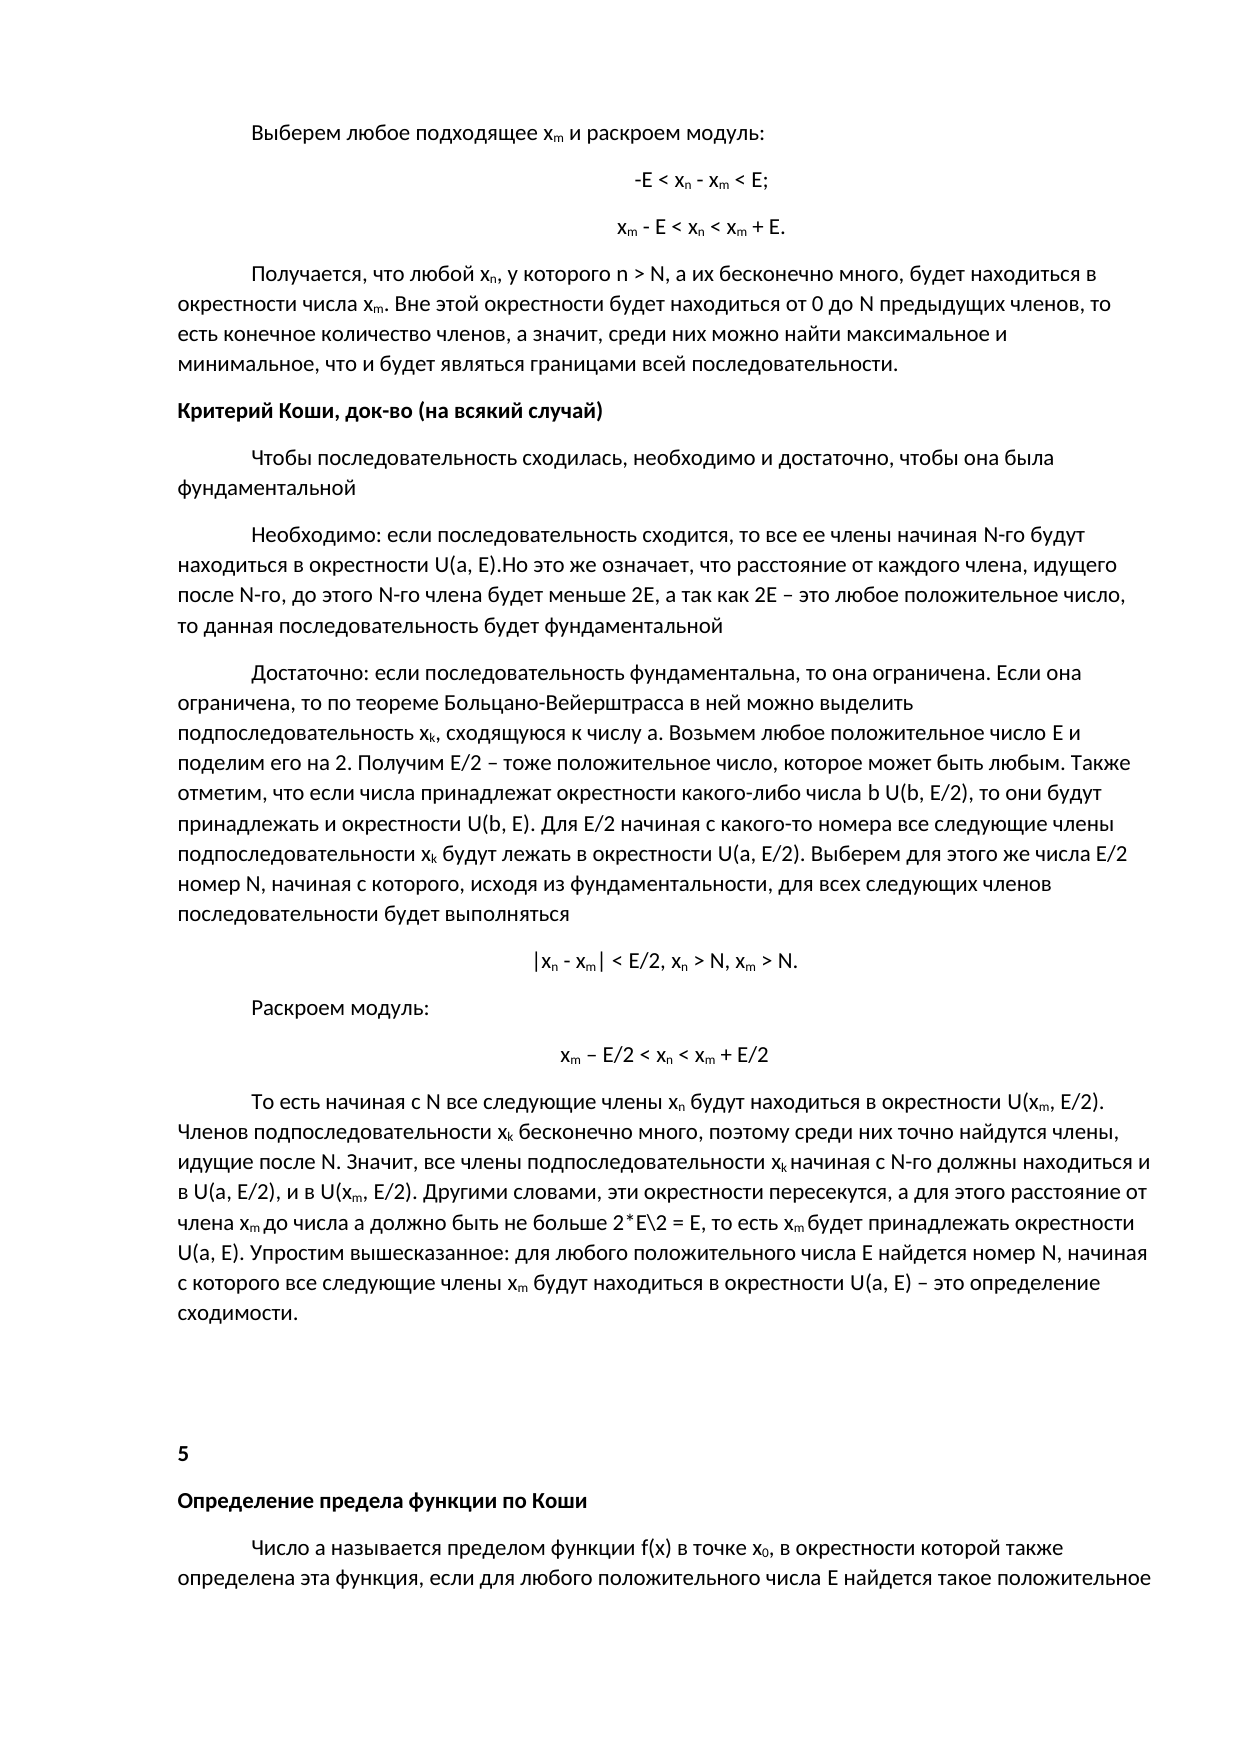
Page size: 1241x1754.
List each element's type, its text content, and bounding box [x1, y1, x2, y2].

text Необходимо: если последовательность сходится, то все ее члены начиная N-го будут находиться в окрестности U(a, E).Но это же означает, что расстояние от каждого члена, идущего после N-го, до этого N-го члена будет меньше 2E, а так как 2Е – это любое положительное число, то данная последовательность будет фундаментальной [177, 520, 1152, 639]
text Раскроем модуль: [177, 993, 1152, 1021]
text Чтобы последовательность сходилась, необходимо и достаточно, чтобы она была фундаментальной [177, 443, 1152, 501]
text xm - E < xn < xm + E. [177, 212, 1152, 240]
text Критерий Коши, док-во (на всякий случай) [177, 396, 1152, 424]
text Выберем любое подходящее xm и раскроем модуль: [177, 118, 1152, 146]
text |xn - xm| < E/2, xn > N, xm > N. [177, 946, 1152, 974]
text Достаточно: если последовательность фундаментальна, то она ограничена. Если она ограничена, то по теореме Больцано-Вейерштрасса в ней можно выделить подпоследовательность xk, сходящуюся к числу а. Возьмем любое положительное число E и поделим его на 2. Получим E/2 – тоже положительное число, которое может быть любым. Также отметим, что если числа принадлежат окрестности какого-либо числа b U(b, E/2), то они будут принадлежать и окрестности U(b, E). Для E/2 начиная с какого-то номера все следующие члены подпоследовательности xk будут лежать в окрестности U(a, E/2). Выберем для этого же числа Е/2 номер N, начиная с которого, исходя из фундаментальности, для всех следующих членов последовательности будет выполняться [177, 658, 1152, 927]
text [177, 1533, 1152, 1591]
text Получается, что любой xn, у которого n > N, а их бесконечно много, будет находиться в окрестности числа xm. Вне этой окрестности будет находиться от 0 до N предыдущих членов, то есть конечное количество членов, а значит, среди них можно найти максимальное и минимальное, что и будет являться границами всей последовательности. [177, 259, 1152, 377]
text xm – E/2 < xn < xm + E/2 [177, 1040, 1152, 1068]
text Определение предела функции по Коши [177, 1486, 1152, 1514]
text -E < xn - xm < E; [177, 165, 1152, 193]
text То есть начиная с N все следующие члены xn будут находиться в окрестности U(xm, E/2). Членов подпоследовательности xk бесконечно много, поэтому среди них точно найдутся члены, идущие после N. Значит, все члены подпоследовательности xk начиная с N-го должны находиться и в U(a, E/2), и в U(xm, E/2). Другими словами, эти окрестности пересекутся, а для этого расстояние от члена xm до числа а должно быть не больше 2*Е\2 = E, то есть xm будет принадлежать окрестности U(a, E). Упростим вышесказанное: для любого положительного числа Е найдется номер N, начиная с которого все следующие члены xm будут находиться в окрестности U(a, E) – это определение сходимости. [177, 1087, 1152, 1326]
text 5 [177, 1439, 1152, 1467]
